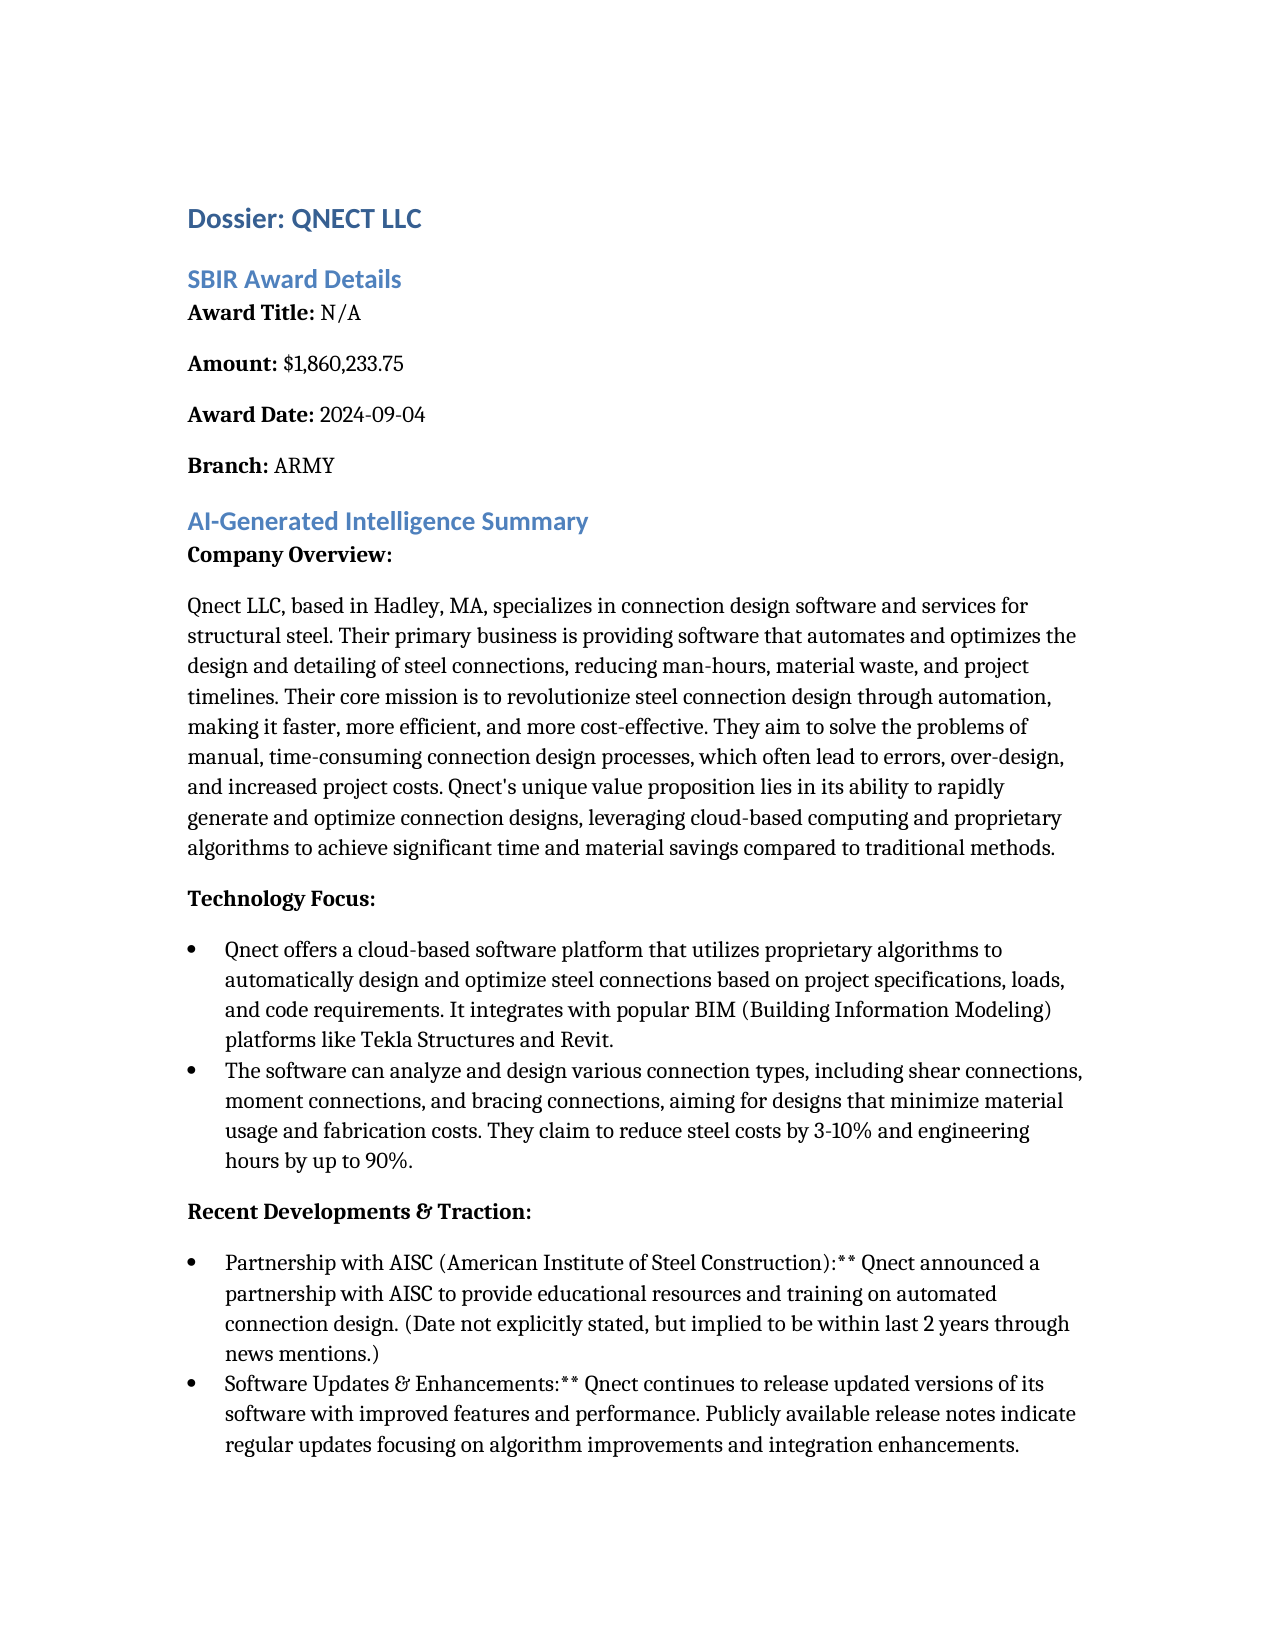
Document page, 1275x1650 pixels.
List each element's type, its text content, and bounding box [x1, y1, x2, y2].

text Recent Developments & Traction: [187, 1199, 1087, 1225]
text Award Date: 2024-09-04 [187, 402, 1087, 428]
subtitle AI-Generated Intelligence Summary [187, 504, 1087, 537]
list Qnect offers a cloud-based software platform that utilizes proprietary algorithms to automatically design and optimize steel connections based on project specifications, loads, and code requirements. It integrates with popular BIM (Building Information Modeling) platforms like Tekla Structures and Revit. [187, 937, 1087, 1053]
subtitle Dossier: QNECT LLC [187, 200, 1087, 236]
subtitle SBIR Award Details [187, 262, 1087, 295]
text Company Overview: [187, 542, 1087, 568]
text Award Title: N/A [187, 300, 1087, 326]
list Partnership with AISC (American Institute of Steel Construction):** Qnect announced a partnership with AISC to provide educational resources and training on automated connection design. (Date not explicitly stated, but implied to be within last 2 years through news mentions.) [187, 1250, 1087, 1367]
text Qnect LLC, based in Hadley, MA, specializes in connection design software and services for structural steel. Their primary business is providing software that automates and optimizes the design and detailing of steel connections, reducing man-hours, material waste, and project timelines. Their core mission is to revolutionize steel connection design through automation, making it faster, more efficient, and more cost-effective. They aim to solve the problems of manual, time-consuming connection design processes, which often lead to errors, over-design, and increased project costs. Qnect's unique value proposition lies in its ability to rapidly generate and optimize connection designs, leveraging cloud-based computing and proprietary algorithms to achieve significant time and material savings compared to traditional methods. [187, 593, 1087, 861]
text Technology Focus: [187, 886, 1087, 912]
list The software can analyze and design various connection types, including shear connections, moment connections, and bracing connections, aiming for designs that minimize material usage and fabrication costs. They claim to reduce steel costs by 3-10% and engineering hours by up to 90%. [187, 1057, 1087, 1174]
text Branch: ARMY [187, 453, 1087, 479]
text Amount: $1,860,233.75 [187, 351, 1087, 377]
list Software Updates & Enhancements:** Qnect continues to release updated versions of its software with improved features and performance. Publicly available release notes indicate regular updates focusing on algorithm improvements and integration enhancements. [187, 1371, 1087, 1458]
